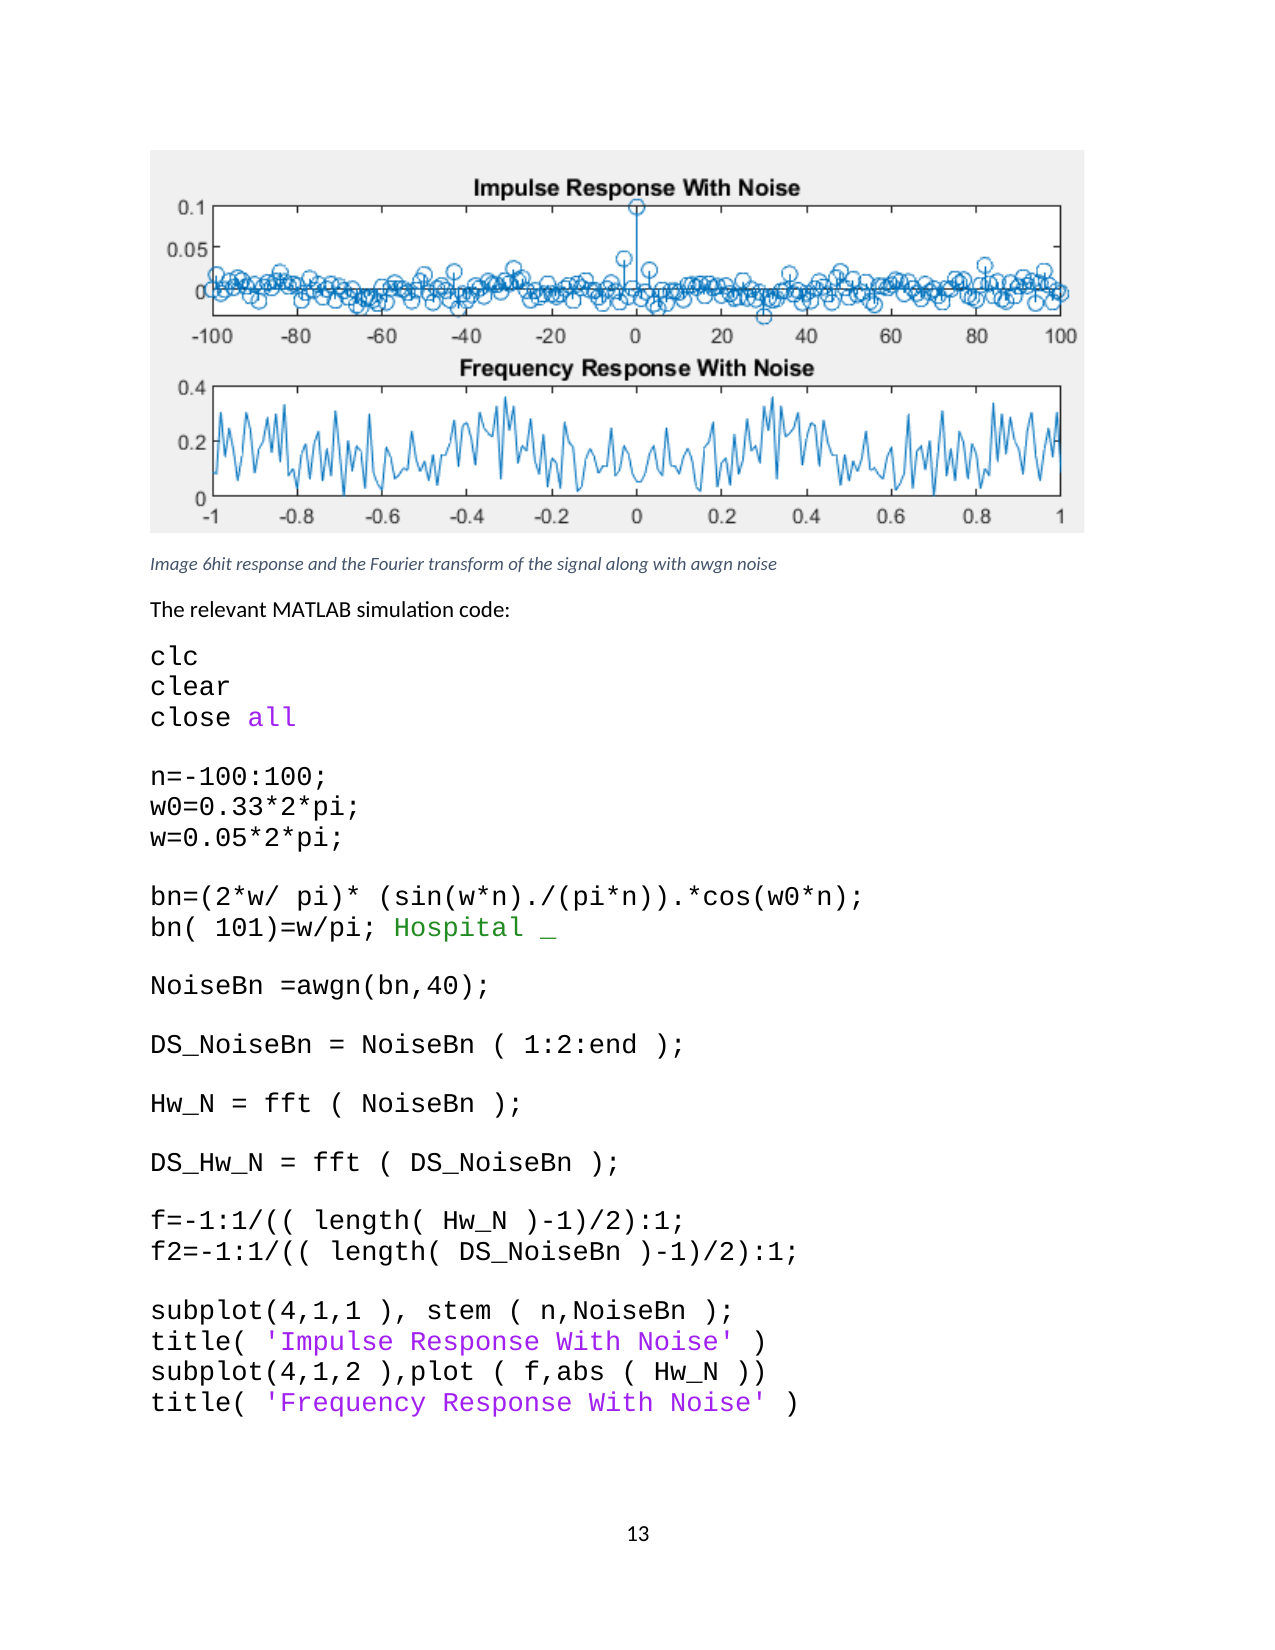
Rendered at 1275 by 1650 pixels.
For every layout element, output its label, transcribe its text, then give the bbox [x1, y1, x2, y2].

text bn( 101)=w/pi; Hospital _ [150, 913, 1125, 944]
text clc [150, 642, 1125, 673]
text n=-100:100; [150, 762, 1125, 793]
text f=-1:1/(( length( Hw_N )-1)/2):1; [150, 1207, 1125, 1238]
text f2=-1:1/(( length( DS_NoiseBn )-1)/2):1; [150, 1238, 1125, 1269]
text DS_Hw_N = fft ( DS_NoiseBn ); [150, 1148, 1125, 1179]
picture [150, 150, 1085, 533]
text Image 6 hit response and the Fourier transform of the signal along with awgn noise [150, 552, 1125, 574]
text close all [150, 704, 1125, 734]
text Hw_N = fft ( NoiseBn ); [150, 1090, 1125, 1120]
text title( 'Frequency Response With Noise' ) [150, 1389, 1125, 1419]
text title( 'Impulse Response With Noise' ) [150, 1327, 1125, 1358]
text bn=(2*w/ pi)* (sin(w*n)./(pi*n)).*cos(w0*n); [150, 883, 1125, 913]
text subplot(4,1,1 ), stem ( n,NoiseBn ); [150, 1297, 1125, 1327]
text w0=0.33*2*pi; [150, 793, 1125, 824]
text clear [150, 673, 1125, 704]
text subplot(4,1,2 ),plot ( f,abs ( Hw_N )) [150, 1358, 1125, 1389]
text NoiseBn =awgn(bn,40); [150, 972, 1125, 1003]
text w=0.05*2*pi; [150, 824, 1125, 855]
text The relevant MATLAB simulation code: [150, 595, 1125, 623]
text DS_NoiseBn = NoiseBn ( 1:2:end ); [150, 1031, 1125, 1062]
